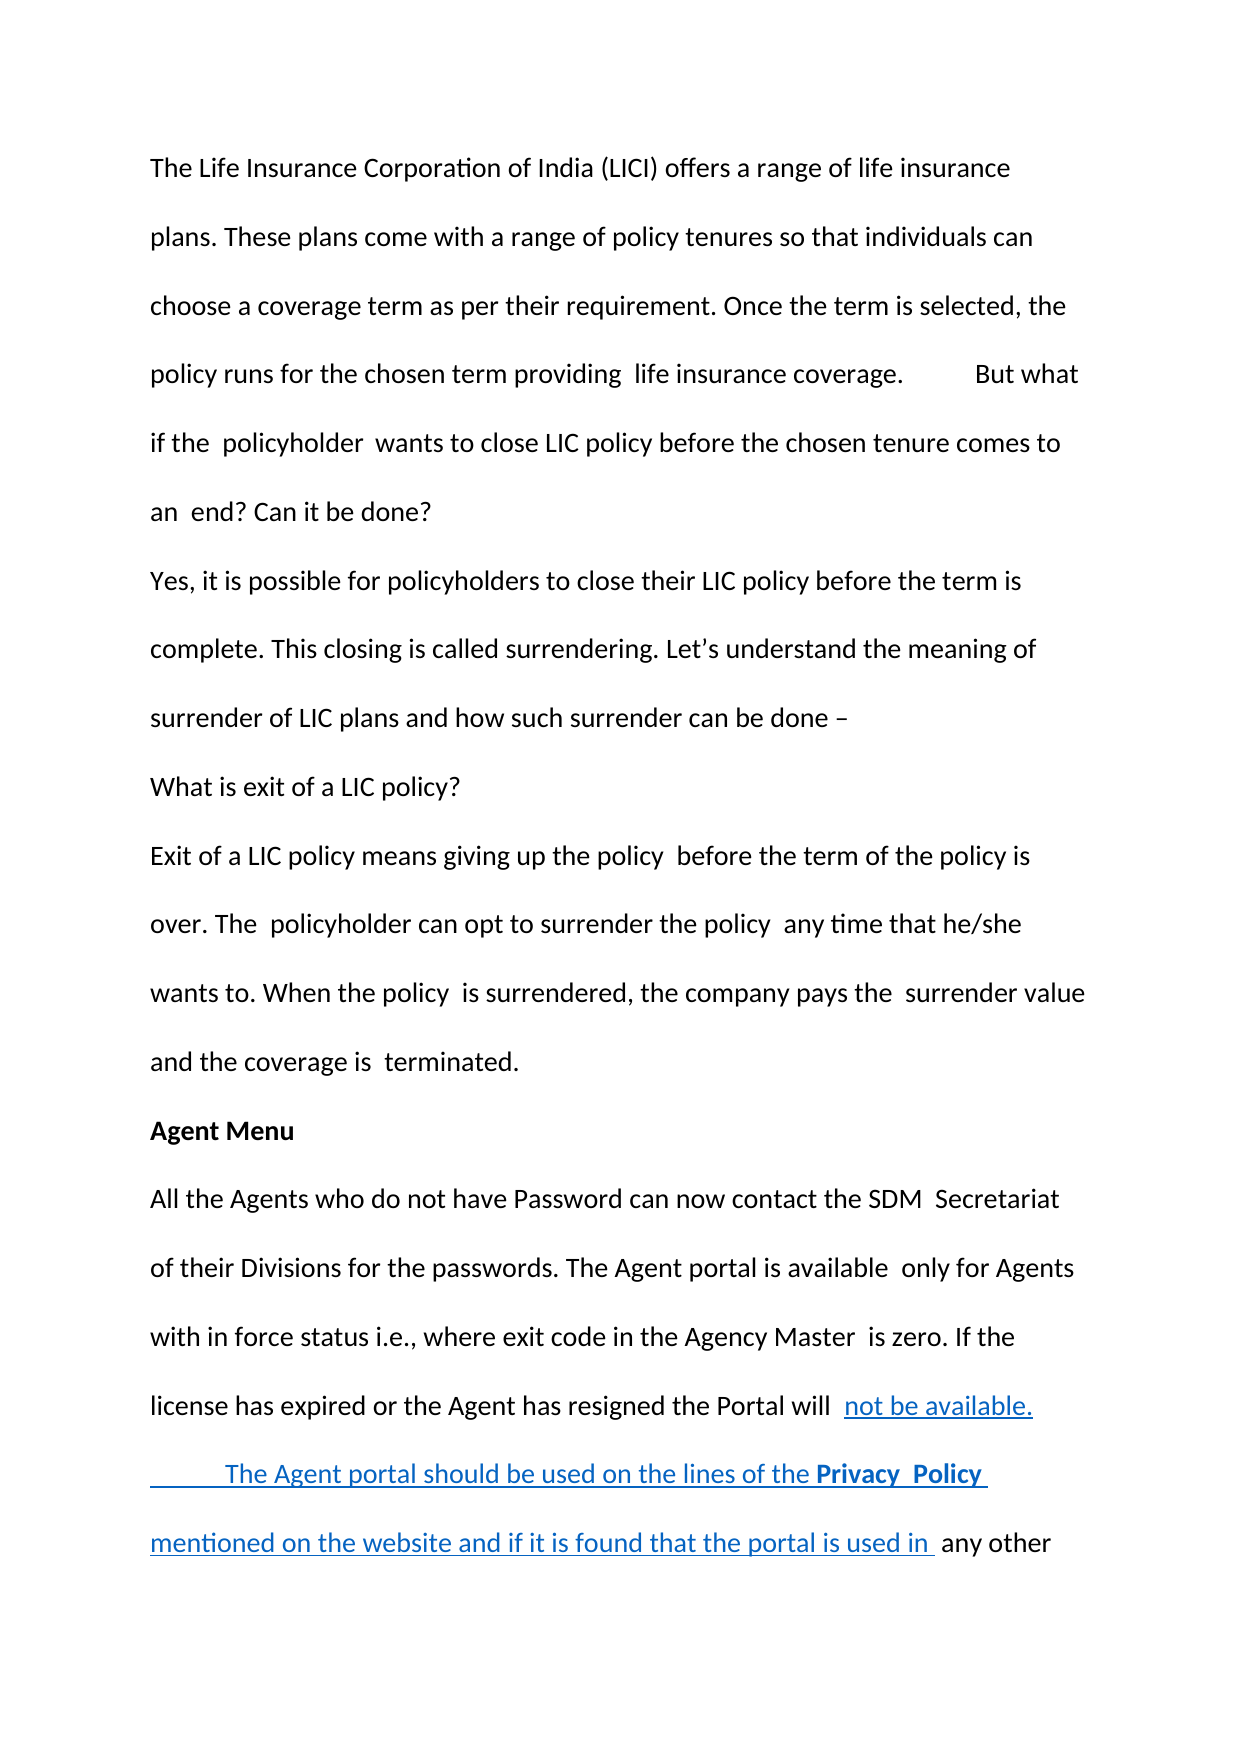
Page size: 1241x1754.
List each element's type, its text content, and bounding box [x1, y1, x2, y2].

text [150, 1181, 1090, 1559]
text Yes, it is possible for policyholders to close their LIC policy before the term is complete. This closing is called surrendering. Let’s understand the meaning of surrender of LIC plans and how such surrender can be done – [150, 562, 1090, 734]
text What is exit of a LIC policy? [150, 769, 1090, 803]
text Agent Menu [150, 1112, 1090, 1147]
text Exit of a LIC policy means giving up the policy before the term of the policy is over. The policyholder can opt to surrender the policy any time that he/she wants to. When the policy is surrendered, the company pays the surrender value and the coverage is terminated. [150, 837, 1090, 1078]
text The Life Insurance Corporation of India (LICI) offers a range of life insurance plans. These plans come with a range of policy tenures so that individuals can choose a coverage term as per their requirement. Once the term is selected, the policy runs for the chosen term providing life insurance coverage. But what if the policyholder wants to close LIC policy before the chosen tenure comes to an end? Can it be done? [150, 150, 1090, 528]
